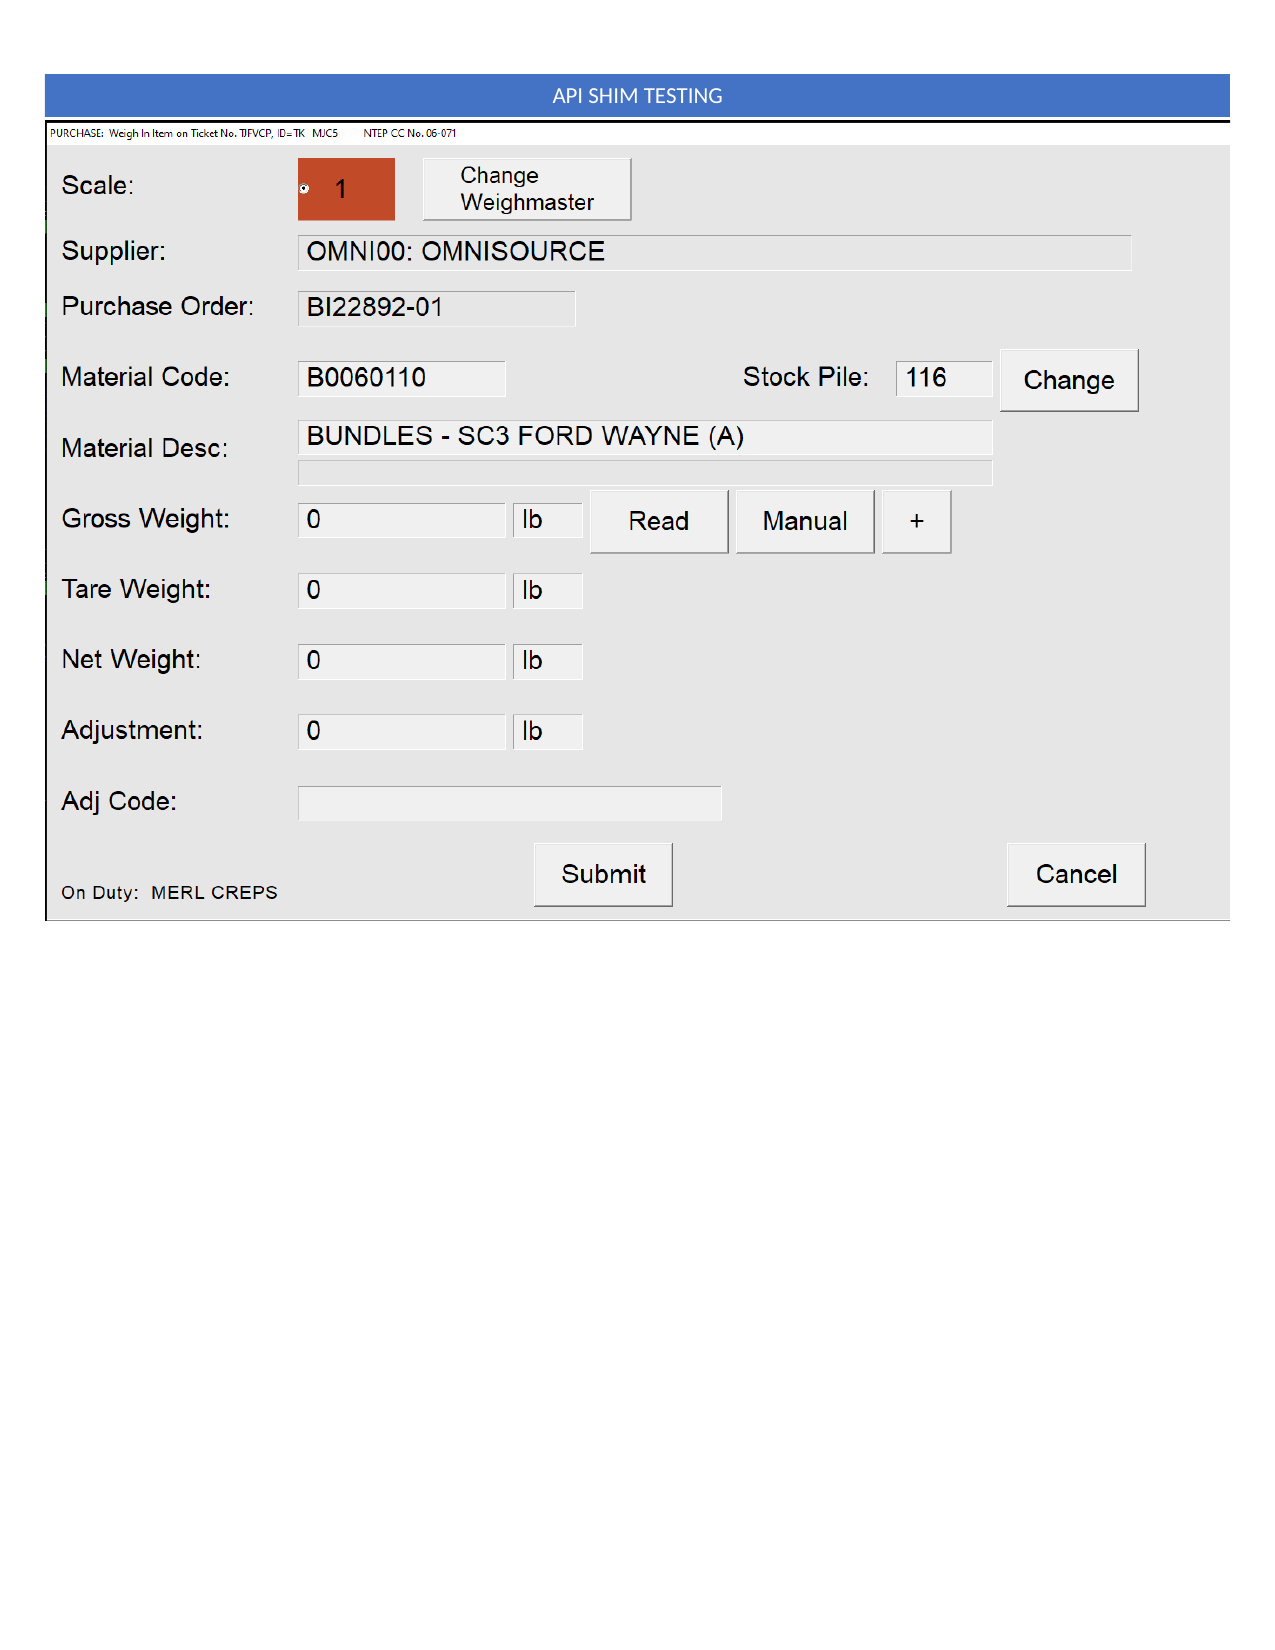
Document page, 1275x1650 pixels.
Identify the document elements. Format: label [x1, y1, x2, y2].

picture [45, 120, 1230, 921]
